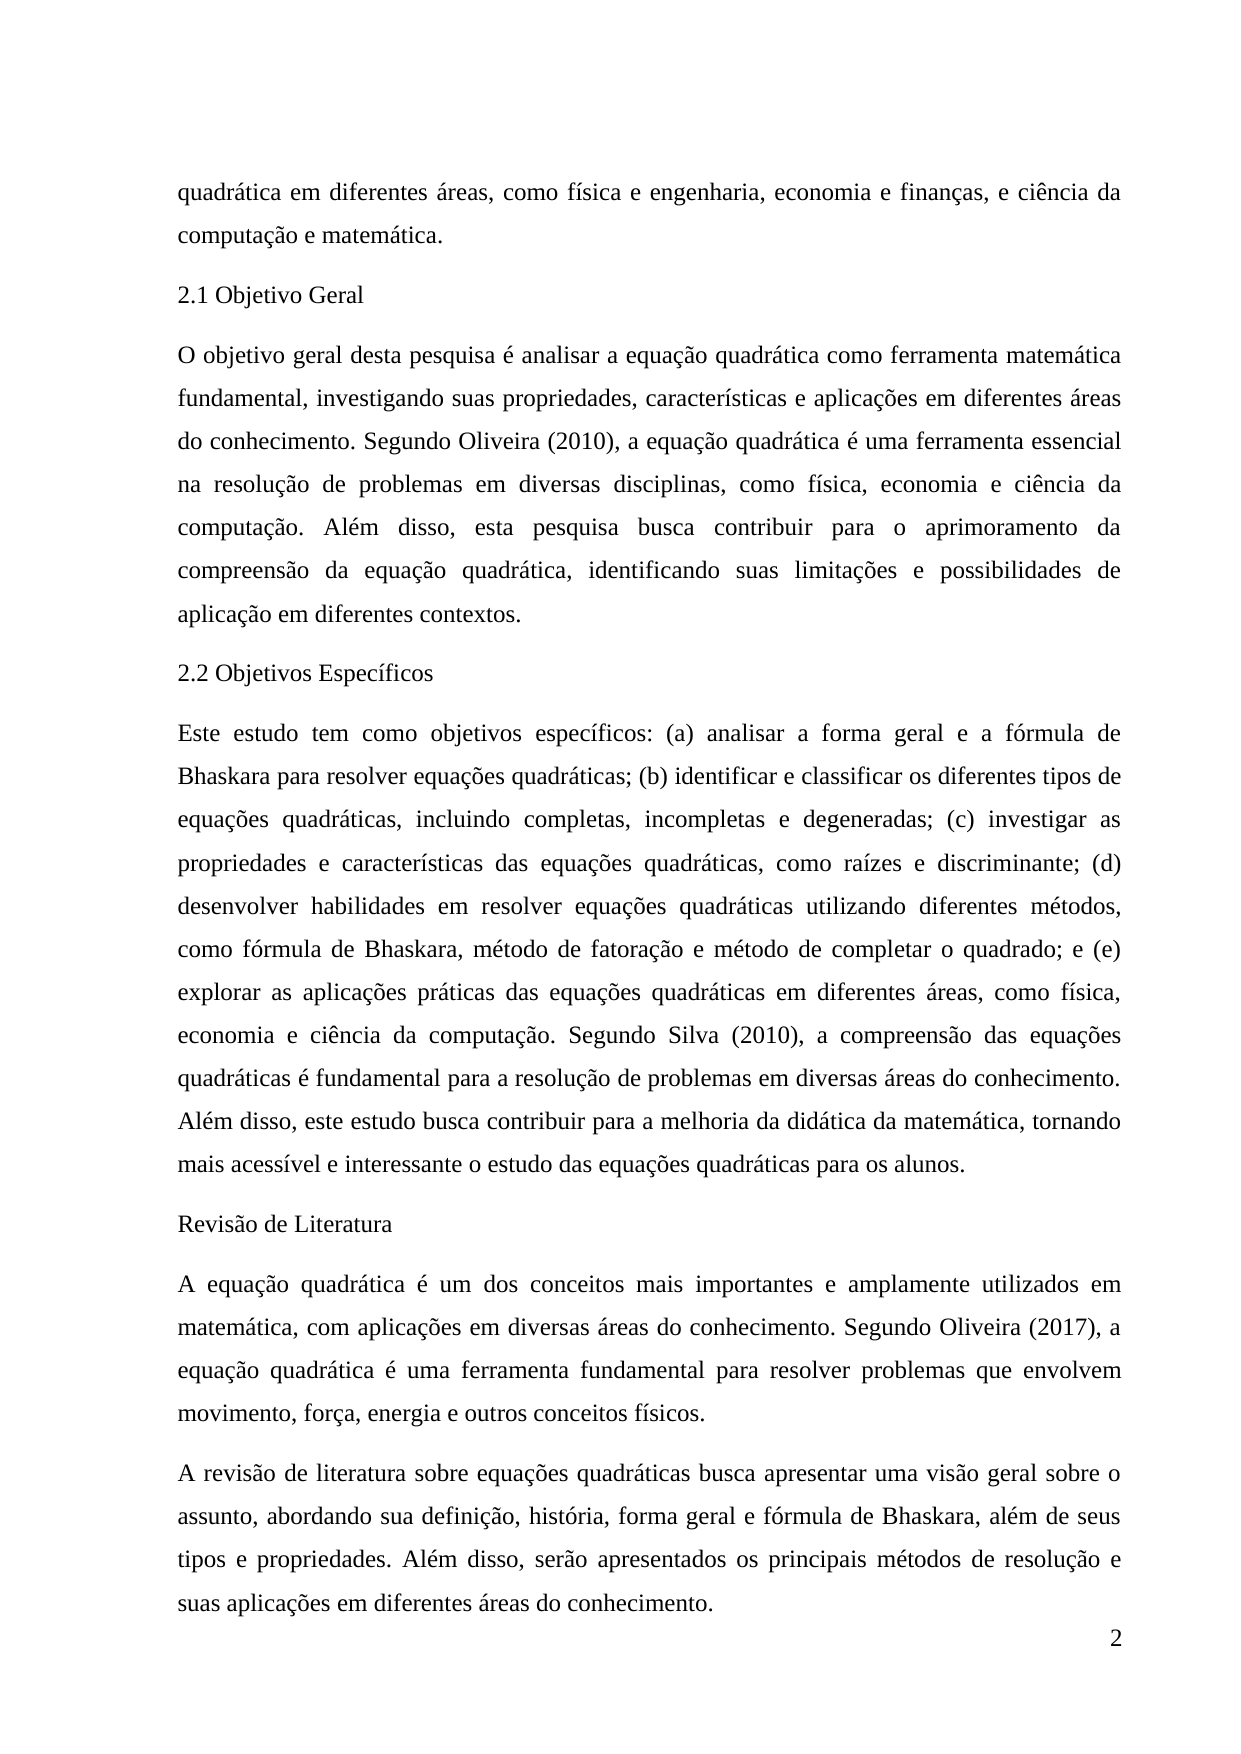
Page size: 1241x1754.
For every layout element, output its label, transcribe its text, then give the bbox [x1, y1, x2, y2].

text O objetivo geral desta pesquisa é analisar a equação quadrática como ferramenta matemática fundamental, investigando suas propriedades, características e aplicações em diferentes áreas do conhecimento. Segundo Oliveira (2010), a equação quadrática é uma ferramenta essencial na resolução de problemas em diversas disciplinas, como física, economia e ciência da computação. Além disso, esta pesquisa busca contribuir para o aprimoramento da compreensão da equação quadrática, identificando suas limitações e possibilidades de aplicação em diferentes contextos. [177, 340, 1122, 627]
text A equação quadrática é um dos conceitos mais importantes e amplamente utilizados em matemática, com aplicações em diversas áreas do conhecimento. Segundo Oliveira (2017), a equação quadrática é uma ferramenta fundamental para resolver problemas que envolvem movimento, força, energia e outros conceitos físicos. [177, 1269, 1122, 1427]
text 2.1 Objetivo Geral [177, 280, 1122, 309]
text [177, 177, 1122, 249]
text Revisão de Literatura [177, 1209, 1122, 1238]
text Este estudo tem como objetivos específicos: (a) analisar a forma geral e a fórmula de Bhaskara para resolver equações quadráticas; (b) identificar e classificar os diferentes tipos de equações quadráticas, incluindo completas, incompletas e degeneradas; (c) investigar as propriedades e características das equações quadráticas, como raízes e discriminante; (d) desenvolver habilidades em resolver equações quadráticas utilizando diferentes métodos, como fórmula de Bhaskara, método de fatoração e método de completar o quadrado; e (e) explorar as aplicações práticas das equações quadráticas em diferentes áreas, como física, economia e ciência da computação. Segundo Silva (2010), a compreensão das equações quadráticas é fundamental para a resolução de problemas em diversas áreas do conhecimento. Além disso, este estudo busca contribuir para a melhoria da didática da matemática, tornando mais acessível e interessante o estudo das equações quadráticas para os alunos. [177, 718, 1122, 1178]
text A revisão de literatura sobre equações quadráticas busca apresentar uma visão geral sobre o assunto, abordando sua definição, história, forma geral e fórmula de Bhaskara, além de seus tipos e propriedades. Além disso, serão apresentados os principais métodos de resolução e suas aplicações em diferentes áreas do conhecimento. [177, 1458, 1122, 1616]
text 2.2 Objetivos Específicos [177, 658, 1122, 687]
